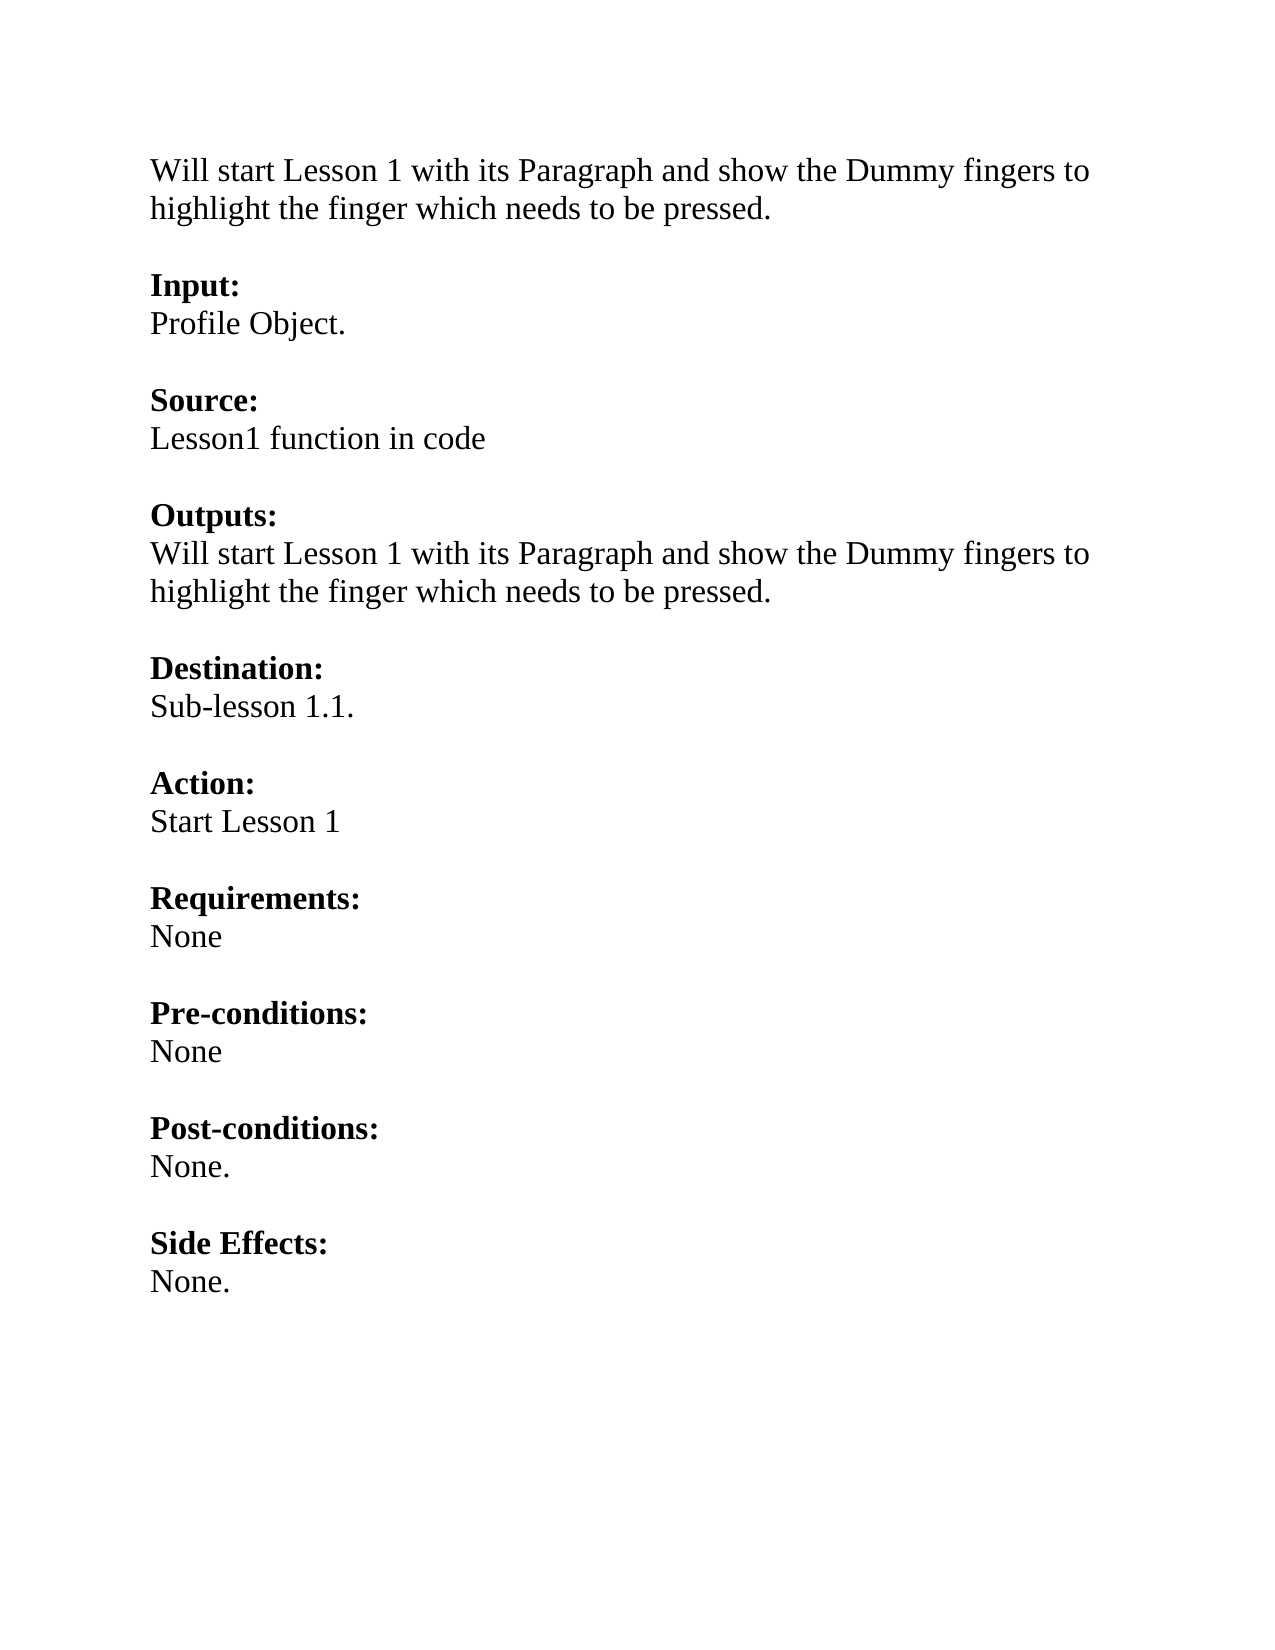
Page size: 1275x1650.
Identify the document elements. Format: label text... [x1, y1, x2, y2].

text Lesson1 function in code [150, 418, 1125, 457]
text Sub-lesson 1.1. [150, 687, 1125, 725]
text Pre-conditions: [150, 993, 1125, 1032]
text Input: [150, 265, 1125, 303]
text Will start Lesson 1 with its Paragraph and show the Dummy fingers to highlight the finger which needs to be pressed. [150, 150, 1125, 227]
text Side Effects: [150, 1223, 1125, 1262]
text Requirements: [150, 878, 1125, 917]
text Outputs: [150, 495, 1125, 533]
text Post-conditions: [150, 1108, 1125, 1147]
text None. [150, 1147, 1125, 1185]
text None [150, 1032, 1125, 1070]
text None [150, 917, 1125, 955]
text Destination: [150, 648, 1125, 687]
text Profile Object. [150, 303, 1125, 342]
text Action: [150, 763, 1125, 802]
text Start Lesson 1 [150, 802, 1125, 840]
text Source: [150, 380, 1125, 418]
text None. [150, 1262, 1125, 1300]
text Will start Lesson 1 with its Paragraph and show the Dummy fingers to highlight the finger which needs to be pressed. [150, 533, 1125, 610]
